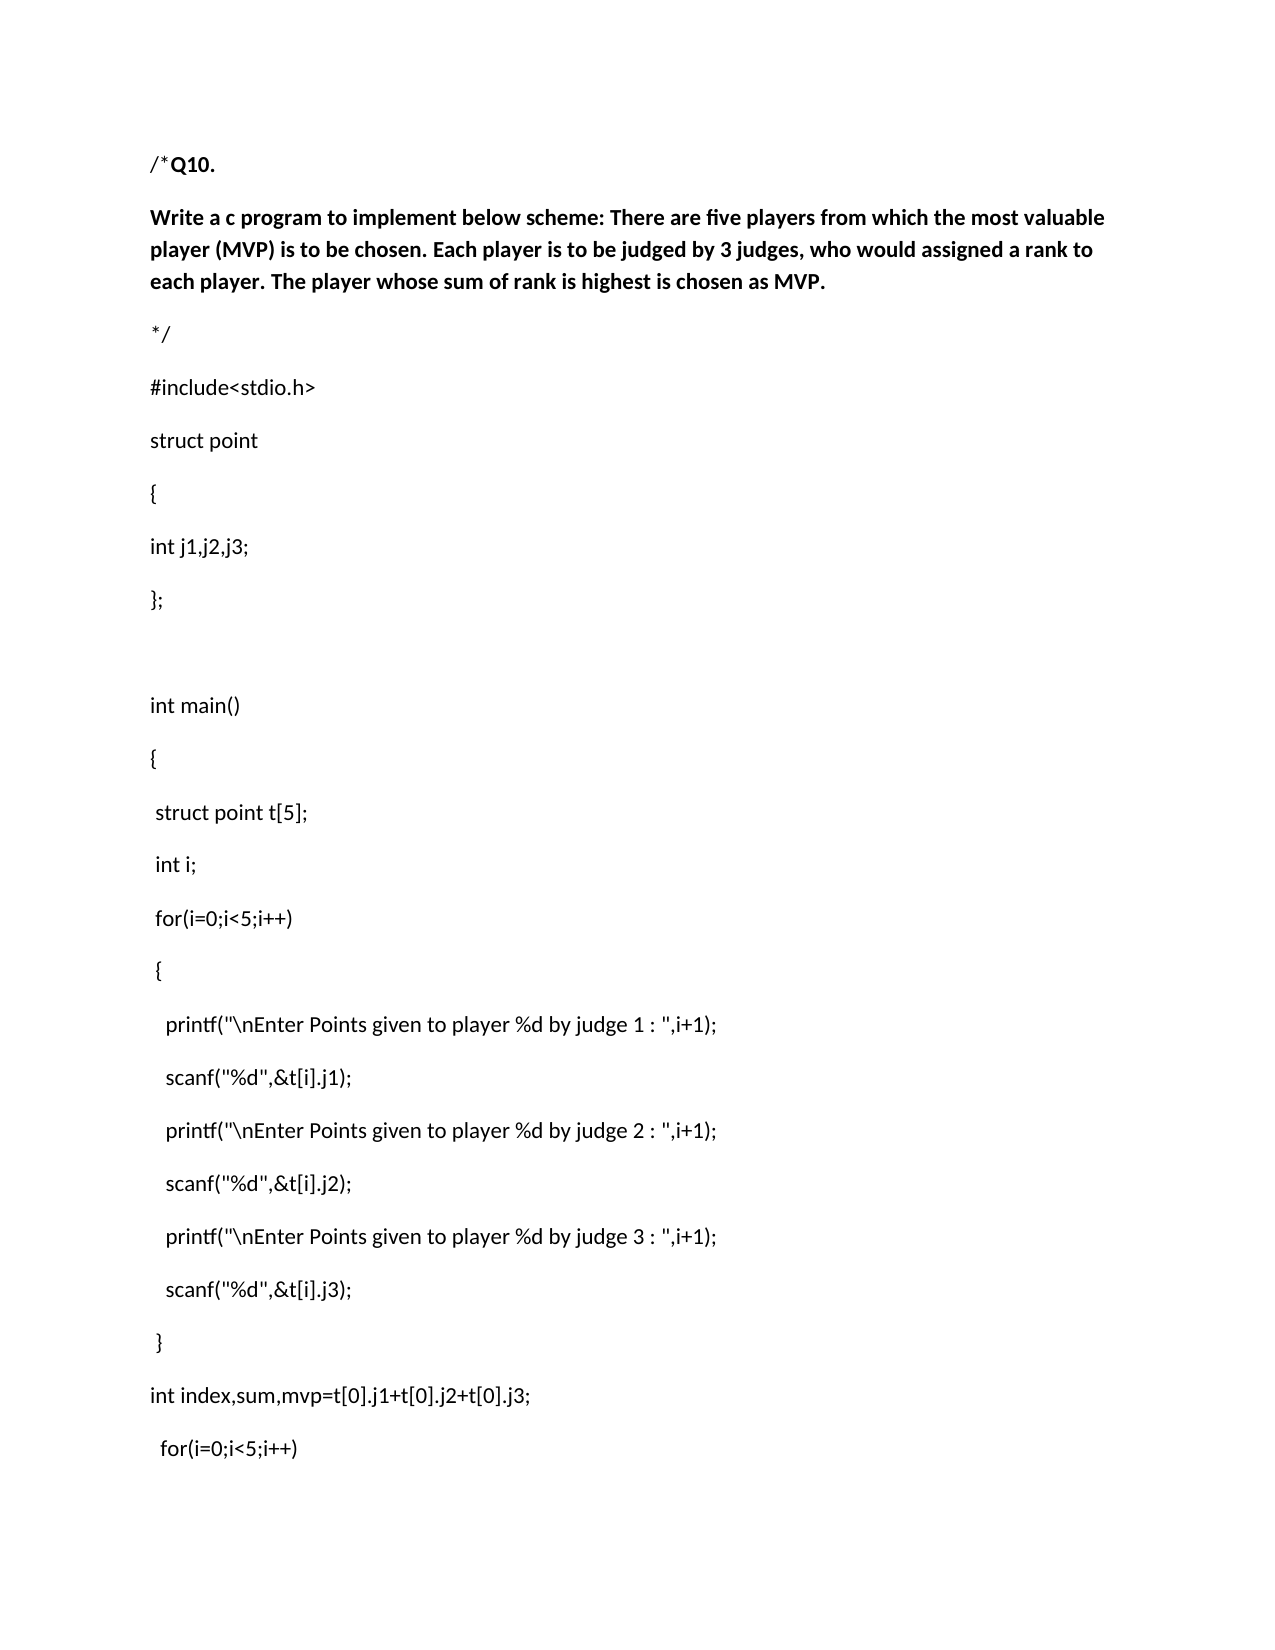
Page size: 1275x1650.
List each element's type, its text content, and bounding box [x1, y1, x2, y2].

text { [150, 957, 1125, 985]
text #include<stdio.h> [150, 373, 1125, 401]
text scanf("%d",&t[i].j2); [150, 1169, 1125, 1197]
text printf("\nEnter Points given to player %d by judge 2 : ",i+1); [150, 1116, 1125, 1144]
text int i; [150, 851, 1125, 879]
text for(i=0;i<5;i++) [150, 1434, 1125, 1462]
text } [150, 1328, 1125, 1356]
text int index,sum,mvp=t[0].j1+t[0].j2+t[0].j3; [150, 1381, 1125, 1409]
text */ [150, 320, 1125, 348]
text Write a c program to implement below scheme: There are five players from which the most valuable player (MVP) is to be chosen. Each player is to be judged by 3 judges, who would assigned a rank to each player. The player whose sum of rank is highest is chosen as MVP. [150, 203, 1125, 295]
text int j1,j2,j3; [150, 532, 1125, 561]
text scanf("%d",&t[i].j3); [150, 1275, 1125, 1303]
text int main() [150, 692, 1125, 719]
text struct point [150, 426, 1125, 454]
text }; [150, 586, 1125, 613]
text struct point t[5]; [150, 798, 1125, 826]
text printf("\nEnter Points given to player %d by judge 1 : ",i+1); [150, 1010, 1125, 1038]
text { [150, 479, 1125, 507]
text scanf("%d",&t[i].j1); [150, 1063, 1125, 1091]
text for(i=0;i<5;i++) [150, 904, 1125, 932]
text { [150, 744, 1125, 773]
text printf("\nEnter Points given to player %d by judge 3 : ",i+1); [150, 1222, 1125, 1250]
text /*Q10. [150, 150, 1125, 178]
